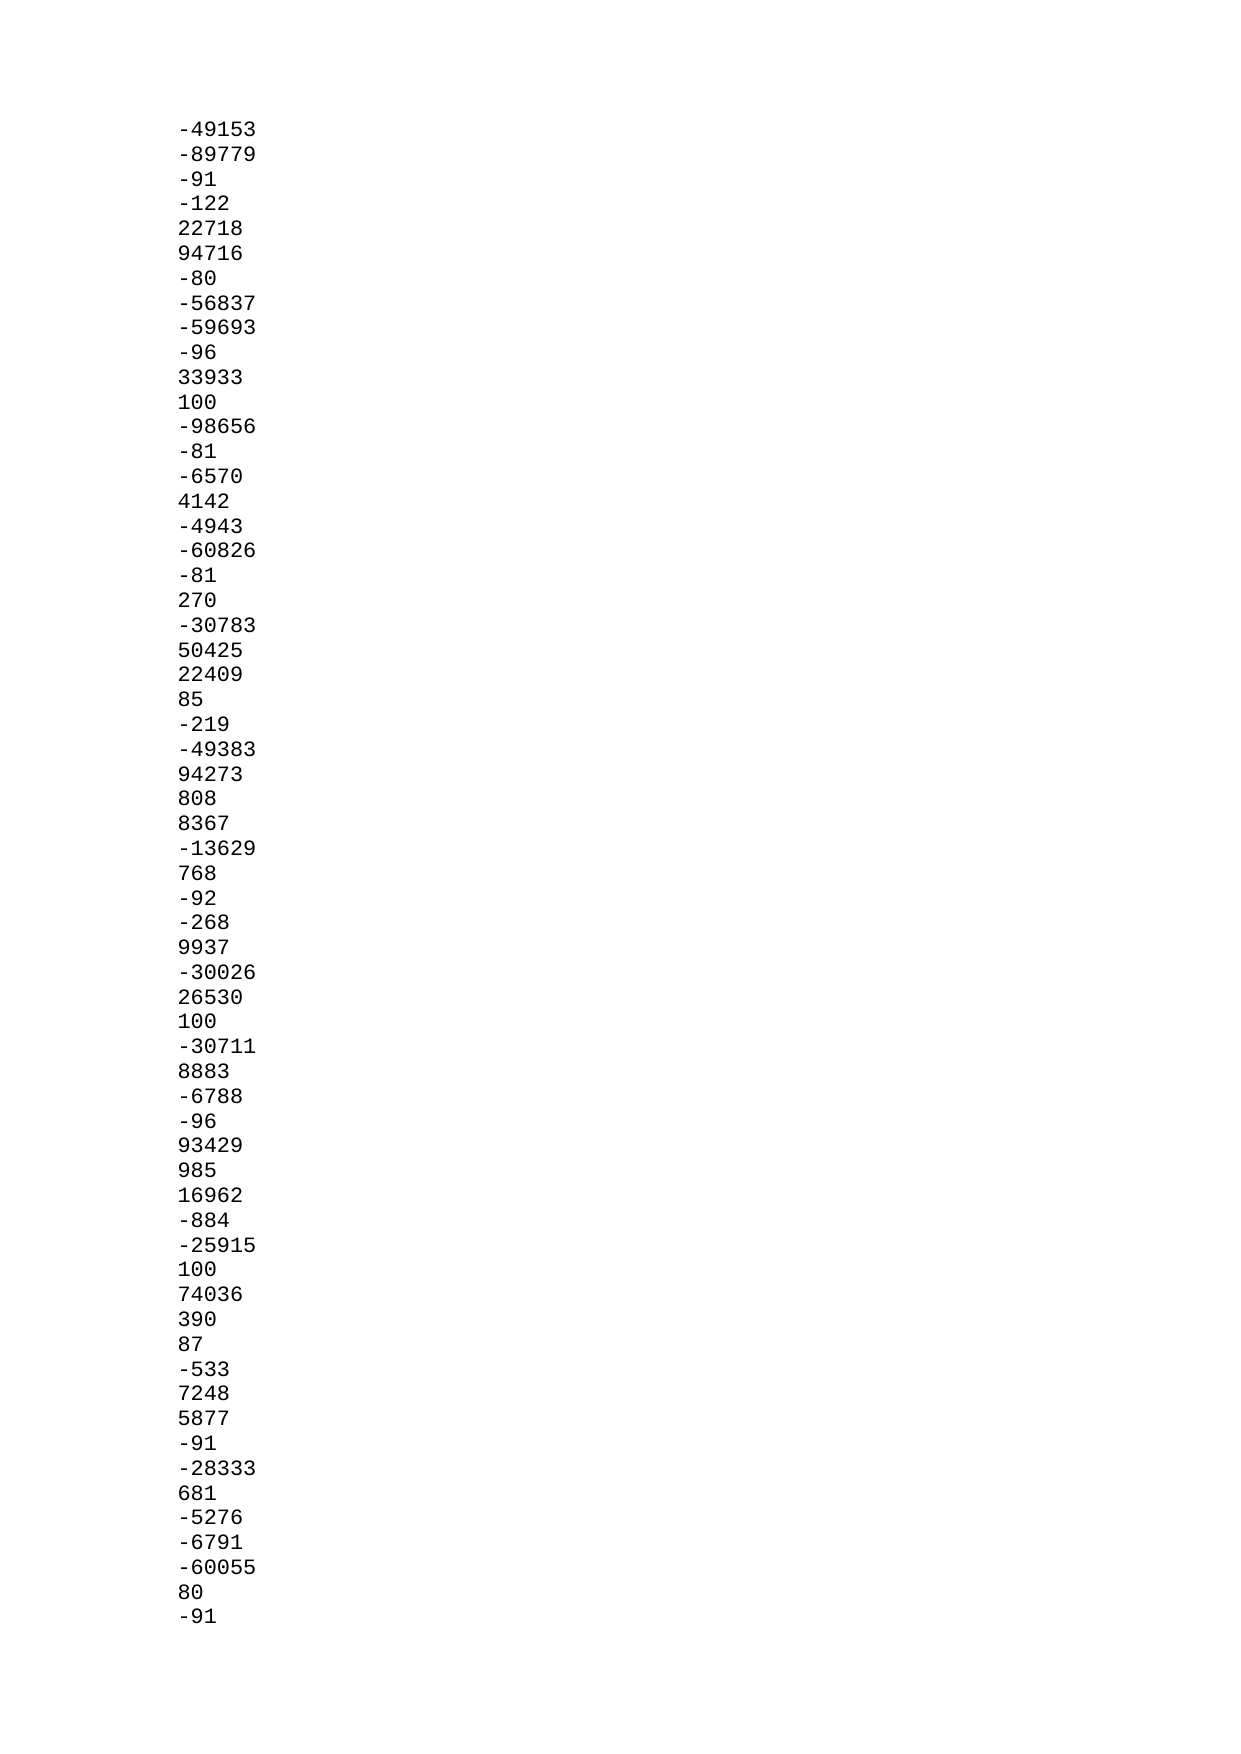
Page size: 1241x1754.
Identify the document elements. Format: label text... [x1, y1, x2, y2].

text -30026 [177, 961, 1152, 986]
text -4943 [177, 515, 1152, 539]
text -13629 [177, 837, 1152, 862]
text 8883 [177, 1060, 1152, 1085]
text 94273 [177, 763, 1152, 787]
text -81 [177, 440, 1152, 465]
text -91 [177, 168, 1152, 192]
text 22718 [177, 217, 1152, 242]
text 7248 [177, 1382, 1152, 1407]
text -49383 [177, 738, 1152, 763]
text 8367 [177, 812, 1152, 837]
text 94716 [177, 242, 1152, 267]
text 100 [177, 1258, 1152, 1283]
text 33933 [177, 366, 1152, 391]
text -6791 [177, 1531, 1152, 1556]
text 16962 [177, 1184, 1152, 1209]
text -91 [177, 1606, 1152, 1630]
text -60826 [177, 539, 1152, 564]
text -28333 [177, 1457, 1152, 1482]
text 26530 [177, 986, 1152, 1011]
text 5877 [177, 1407, 1152, 1432]
text 85 [177, 688, 1152, 713]
text -533 [177, 1358, 1152, 1382]
text -49153 [177, 118, 1152, 143]
text -96 [177, 341, 1152, 366]
text -122 [177, 192, 1152, 217]
text 4142 [177, 490, 1152, 515]
text -56837 [177, 292, 1152, 316]
text -80 [177, 267, 1152, 292]
text 50425 [177, 639, 1152, 663]
text -81 [177, 564, 1152, 589]
text -60055 [177, 1556, 1152, 1581]
text -89779 [177, 143, 1152, 168]
text 681 [177, 1482, 1152, 1506]
text -30711 [177, 1035, 1152, 1060]
text -6788 [177, 1085, 1152, 1110]
text -59693 [177, 316, 1152, 341]
text 9937 [177, 936, 1152, 961]
text -30783 [177, 614, 1152, 639]
text 22409 [177, 663, 1152, 688]
text -884 [177, 1209, 1152, 1234]
text 985 [177, 1159, 1152, 1184]
text -5276 [177, 1506, 1152, 1531]
text -219 [177, 713, 1152, 738]
text -96 [177, 1110, 1152, 1134]
text -98656 [177, 416, 1152, 440]
text 74036 [177, 1283, 1152, 1308]
text -25915 [177, 1234, 1152, 1258]
text 390 [177, 1308, 1152, 1333]
text -268 [177, 911, 1152, 936]
text 808 [177, 787, 1152, 812]
text -91 [177, 1432, 1152, 1457]
text 270 [177, 589, 1152, 614]
text -6570 [177, 465, 1152, 490]
text 100 [177, 391, 1152, 416]
text -92 [177, 887, 1152, 911]
text 87 [177, 1333, 1152, 1358]
text 100 [177, 1011, 1152, 1035]
text 93429 [177, 1134, 1152, 1159]
text 768 [177, 862, 1152, 887]
text 80 [177, 1581, 1152, 1606]
